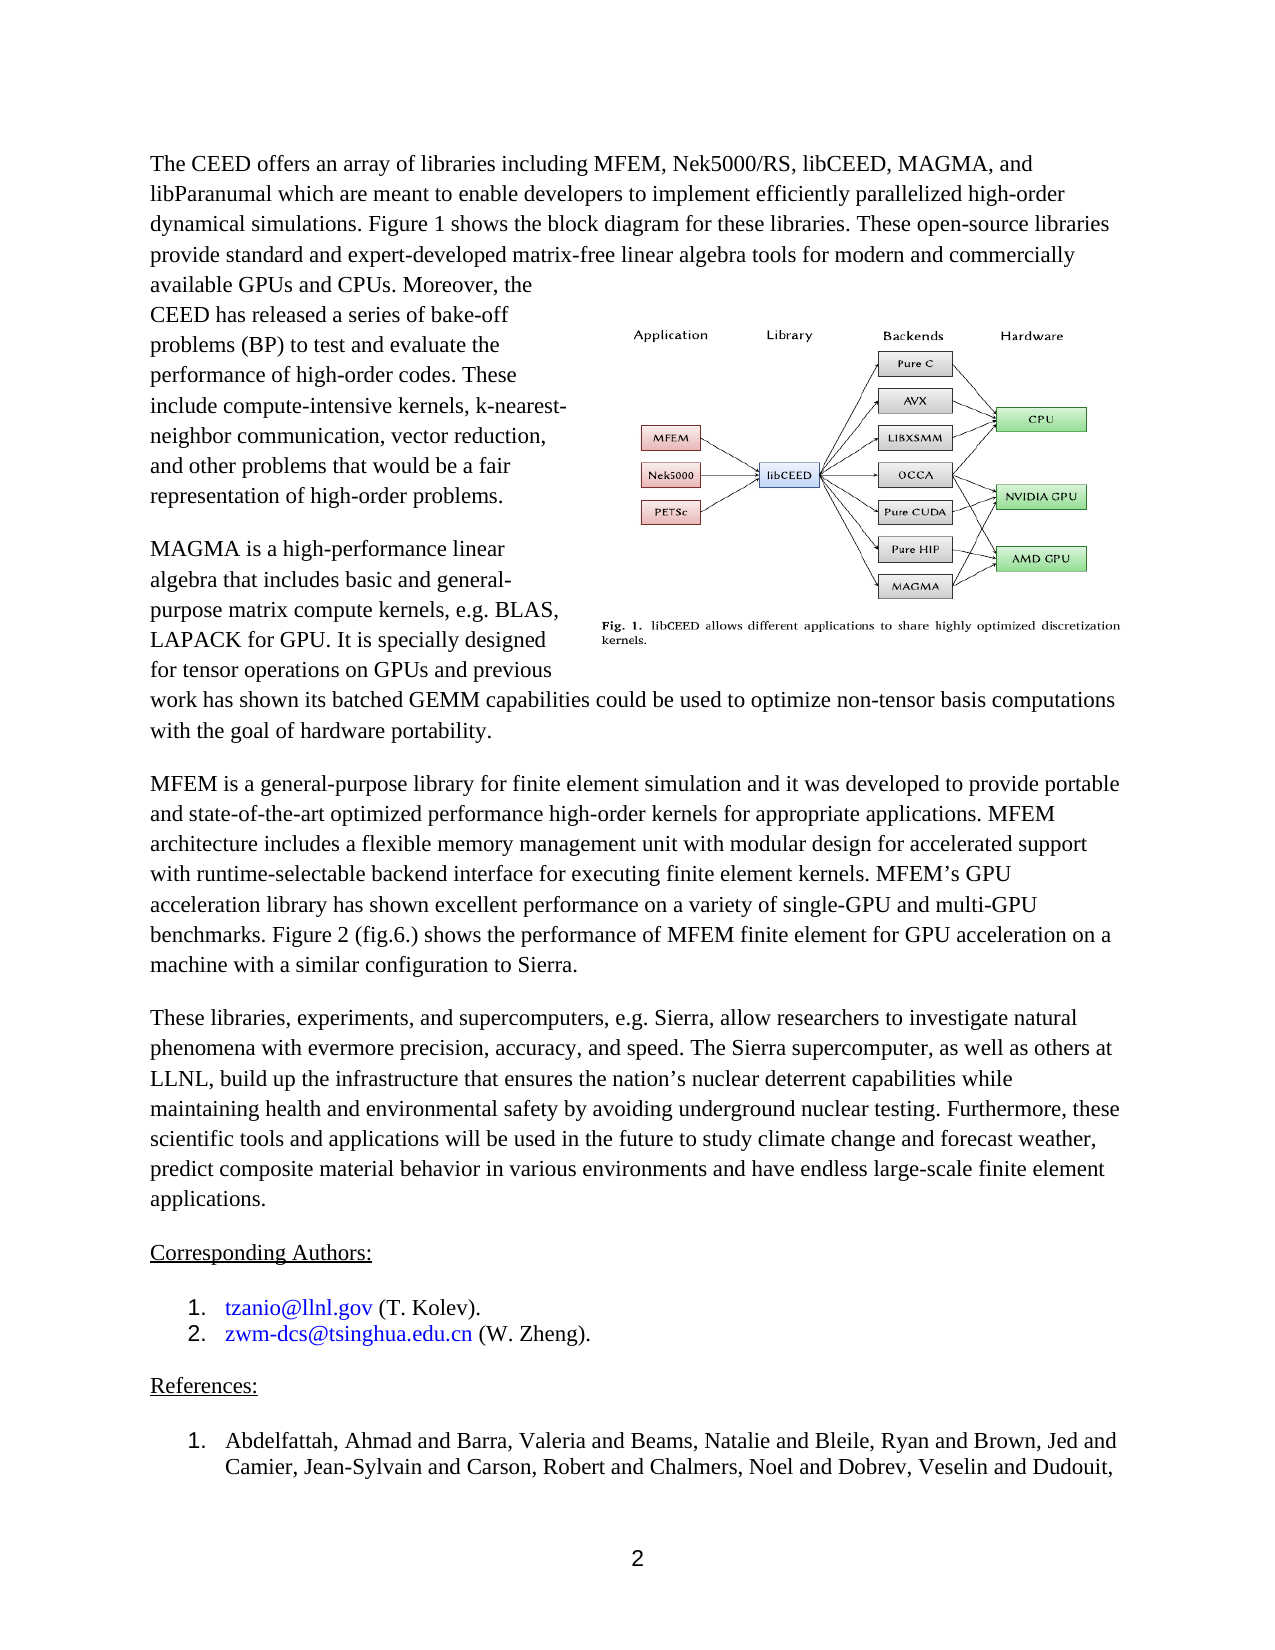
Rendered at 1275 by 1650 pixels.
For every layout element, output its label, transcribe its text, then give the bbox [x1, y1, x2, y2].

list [187, 1427, 1125, 1480]
text The CEED offers an array of libraries including MFEM, Nek5000/RS, libCEED, MAGMA, and libParanumal which are meant to enable developers to implement efficiently parallelized high-order dynamical simulations. Figure 1 shows the block diagram for these libraries. These open-source libraries provide standard and expert-developed matrix-free linear algebra tools for modern and commercially available GPUs and CPUs. Moreover, the CEED has released a series of bake-off problems (BP) to test and evaluate the performance of high-order codes. These include compute-intensive kernels, k-nearest-neighbor communication, vector reduction, and other problems that would be a fair representation of high-order problems. [150, 150, 1125, 509]
picture [595, 314, 1129, 651]
text References: [150, 1372, 1125, 1398]
list zwm-dcs@tsinghua.edu.cn (W. Zheng). [187, 1320, 1125, 1347]
text These libraries, experiments, and supercomputers, e.g. Sierra, allow researchers to investigate natural phenomena with evermore precision, accuracy, and speed. The Sierra supercomputer, as well as others at LLNL, build up the infrastructure that ensures the nation’s nuclear deterrent capabilities while maintaining health and environmental safety by avoiding underground nuclear testing. Furthermore, these scientific tools and applications will be used in the future to study climate change and forecast weather, predict composite material behavior in various environments and have endless large-scale finite element applications. [150, 1004, 1125, 1212]
text Corresponding Authors: [150, 1238, 1125, 1265]
text MFEM is a general-purpose library for finite element simulation and it was developed to provide portable and state-of-the-art optimized performance high-order kernels for appropriate applications. MFEM architecture includes a flexible memory management unit with modular design for accelerated support with runtime-selectable backend interface for executing finite element kernels. MFEM’s GPU acceleration library has shown excellent performance on a variety of single-GPU and multi-GPU benchmarks. Figure 2 (fig.6.) shows the performance of MFEM finite element for GPU acceleration on a machine with a similar configuration to Sierra. [150, 770, 1125, 977]
list tzanio@llnl.gov (T. Kolev). [187, 1294, 1125, 1320]
text MAGMA is a high-performance linear algebra that includes basic and general-purpose matrix compute kernels, e.g. BLAS, LAPACK for GPU. It is specially designed for tensor operations on GPUs and previous work has shown its batched GEMM capabilities could be used to optimize non-tensor basis computations with the goal of hardware portability. [150, 535, 1125, 743]
